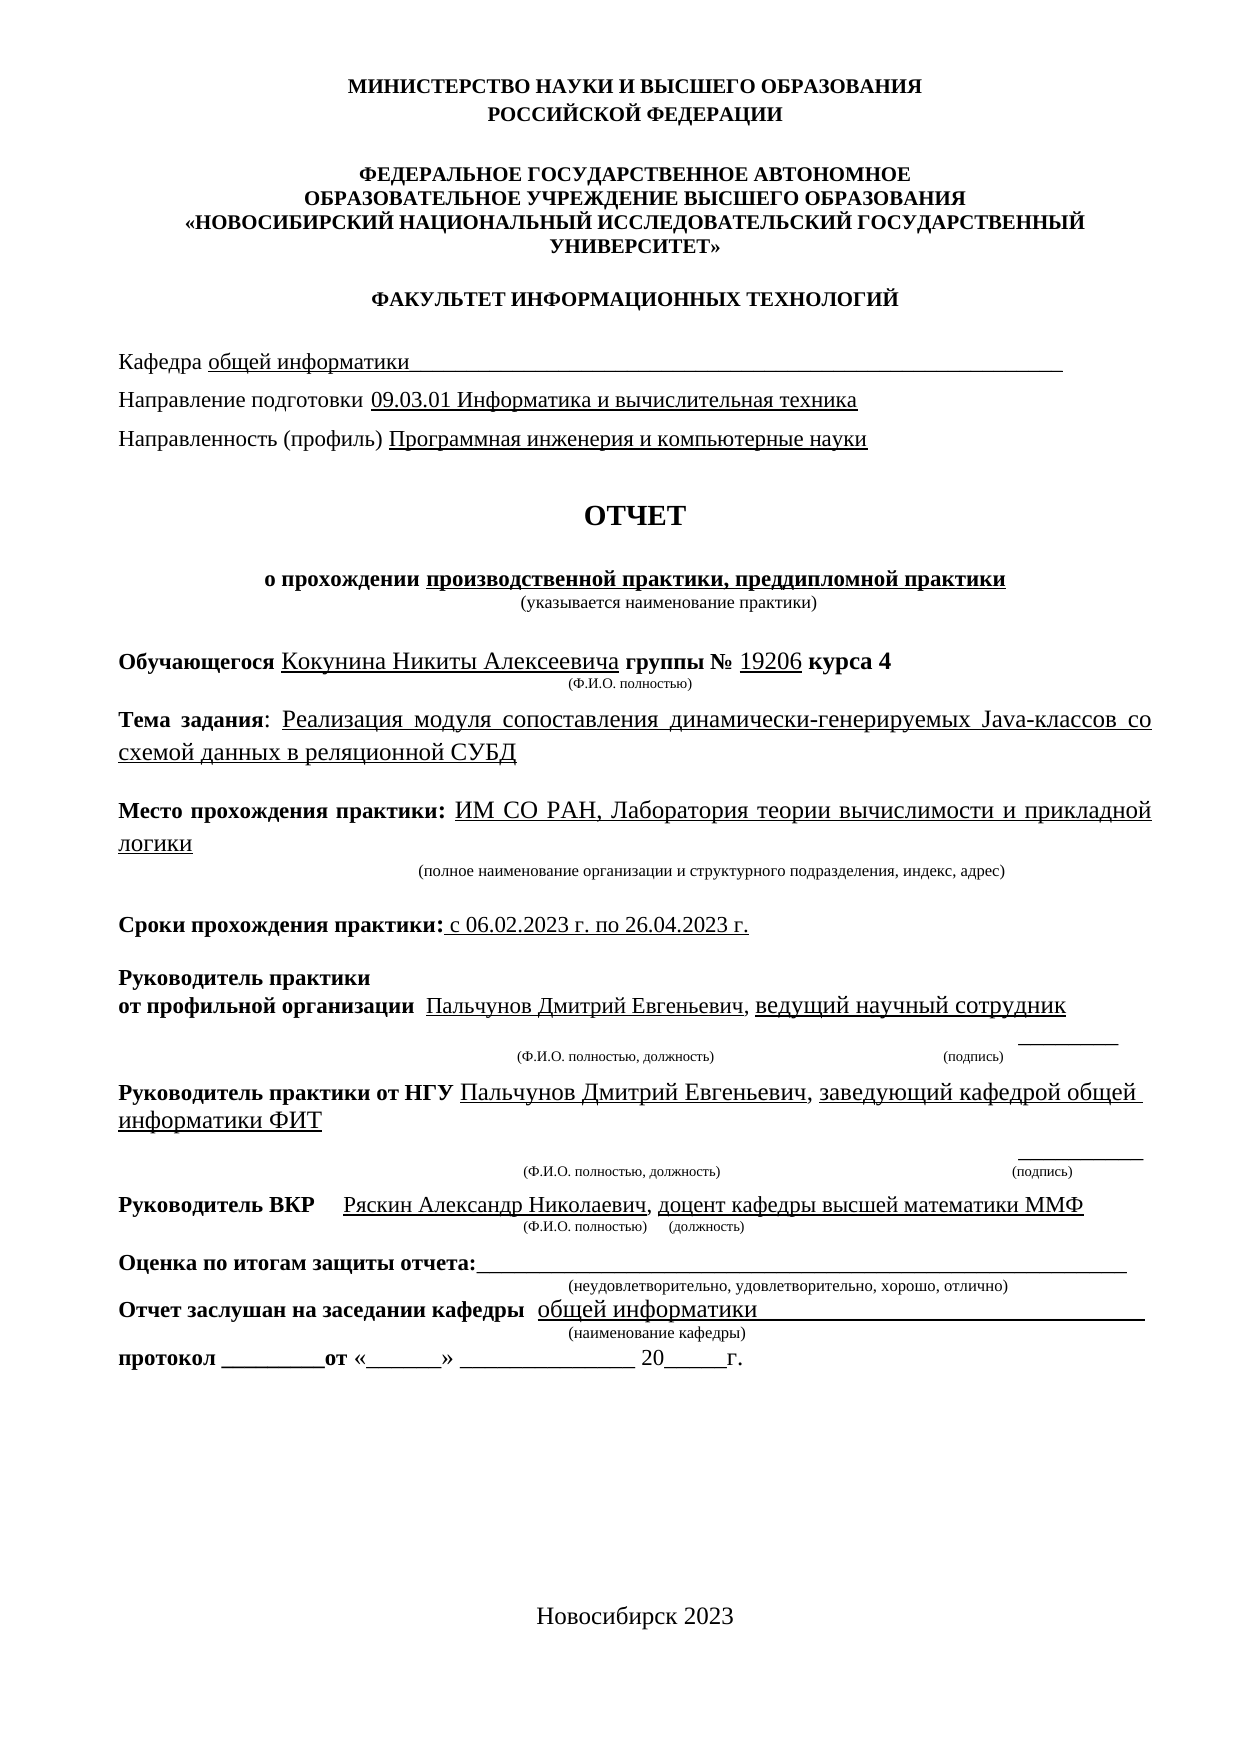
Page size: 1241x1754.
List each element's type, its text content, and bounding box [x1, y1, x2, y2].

text Руководитель практики от профильной организации Пальчунов Дмитрий Евгеньевич, ведущий научный сотрудник [118, 964, 1152, 1019]
text (Ф.И.О. полностью) [118, 675, 1152, 704]
text РОССИЙСКОЙ ФЕДЕРАЦИИ [118, 101, 1152, 126]
text Новосибирск 2023 [118, 1601, 1152, 1630]
text Направленность (профиль) Программная инженерия и компьютерные науки [118, 425, 1152, 452]
text ФЕДЕРАЛЬНОЕ ГОСУДАРСТВЕННОЕ АВТОНОМНОЕ [118, 162, 1152, 186]
text Сроки прохождения практики: с 06.02.2023 г. по 26.04.2023 г. [118, 909, 1152, 938]
text Руководитель практики от НГУ Пальчунов Дмитрий Евгеньевич, заведующий кафедрой общей информатики ФИТ [118, 1077, 1152, 1134]
text Место прохождения практики: ИМ СО РАН, Лаборатория теории вычислимости и прикладной логики [118, 795, 1152, 857]
text Обучающегося Кокунина Никиты Алексеевича группы № 19206 курса 4 [118, 646, 1152, 675]
text «НОВОСИБИРСКИЙ НАЦИОНАЛЬНЫЙ ИССЛЕДОВАТЕЛЬСКИЙ ГОСУДАРСТВЕННЫЙ УНИВЕРСИТЕТ» [118, 210, 1152, 258]
text (Ф.И.О. полностью) (должность) [118, 1218, 1152, 1247]
text (указывается наименование практики) [118, 591, 1152, 627]
text Отчет заслушан на заседании кафедры общей информатики_______________________________ [118, 1294, 1152, 1323]
text МИНИСТЕРСТВО НАУКИ И ВЫСШЕГО ОБРАЗОВАНИЯ [118, 74, 1152, 98]
text Оценка по итогам защиты отчета:____________________________________________________ [118, 1247, 1152, 1275]
text (Ф.И.О. полностью, должность) (подпись) [118, 1048, 1152, 1077]
text Тема задания: Реализация модуля сопоставления динамически-генерируемых Java-классов со схемой данных в реляционной СУБД [118, 704, 1152, 766]
text __________ [943, 1134, 1152, 1163]
text Руководитель ВКР Ряскин Александр Николаевич, доцент кафедры высшей математики ММФ [118, 1192, 1152, 1218]
text Направление подготовки 09.03.01 Информатика и вычислительная техника [118, 387, 1152, 413]
text (полное наименование организации и структурного подразделения, индекс, адрес) [118, 861, 1152, 880]
text протокол _________от «______» ______________ 20_____г. [118, 1342, 1152, 1371]
text ________ [943, 1019, 1152, 1048]
text (неудовлетворительно, удовлетворительно, хорошо, отлично) [118, 1275, 1152, 1294]
text (Ф.И.О. полностью, должность) (подпись) [118, 1163, 1152, 1192]
text (наименование кафедры) [118, 1323, 1152, 1342]
text ФАКУЛЬТЕТ ИНФОРМАЦИОННЫХ ТЕХНОЛОГИЙ [118, 287, 1152, 311]
text о прохождении производственной практики, преддипломной практики [118, 565, 1152, 591]
text ОБРАЗОВАТЕЛЬНОЕ УЧРЕЖДЕНИЕ ВЫСШЕГО ОБРАЗОВАНИЯ [118, 186, 1152, 210]
text Кафедра общей информатики_________________________________________________________ [118, 348, 1152, 374]
text ОТЧЕТ [118, 498, 1152, 531]
